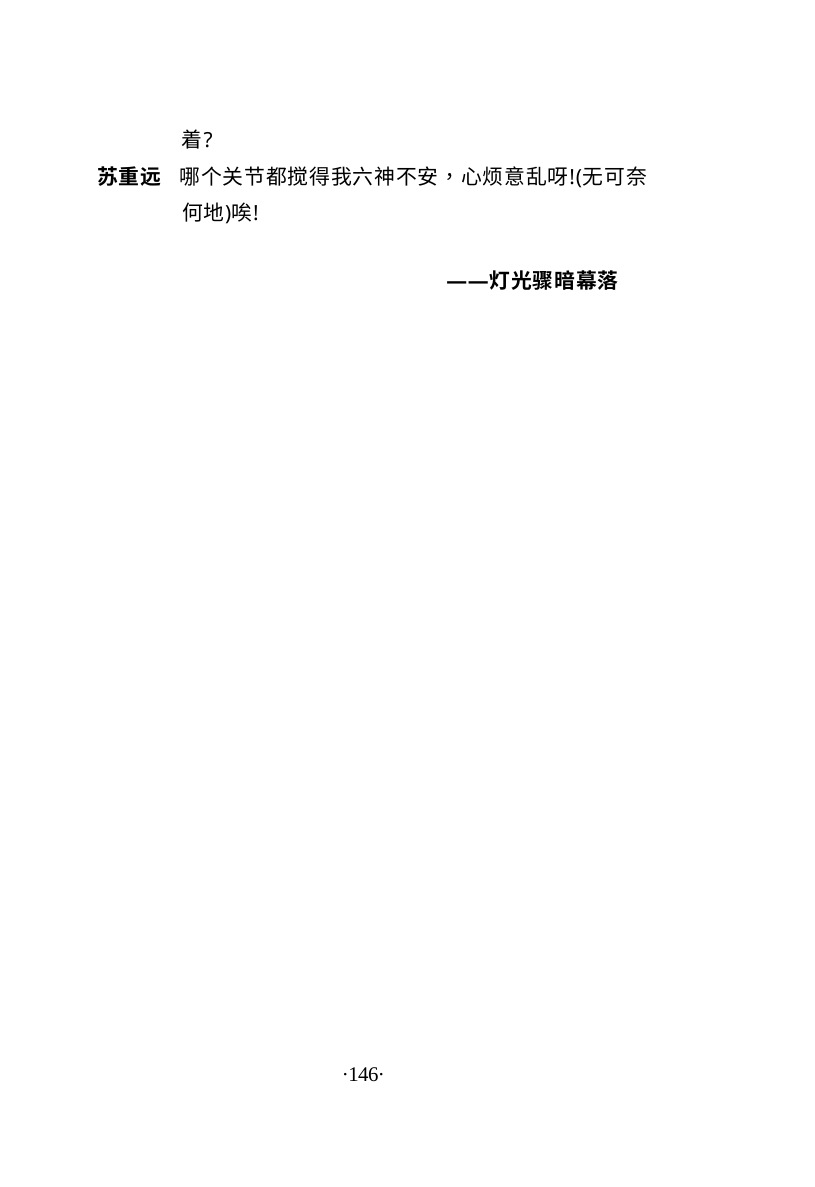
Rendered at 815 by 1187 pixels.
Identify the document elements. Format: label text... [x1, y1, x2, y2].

text ——灯光骤暗幕落 [446, 267, 692, 294]
text 着? [181, 126, 692, 153]
text 苏重远 哪个关节都搅得我六神不安，心烦意乱呀!(无可奈 何地)唉! [97, 162, 663, 226]
